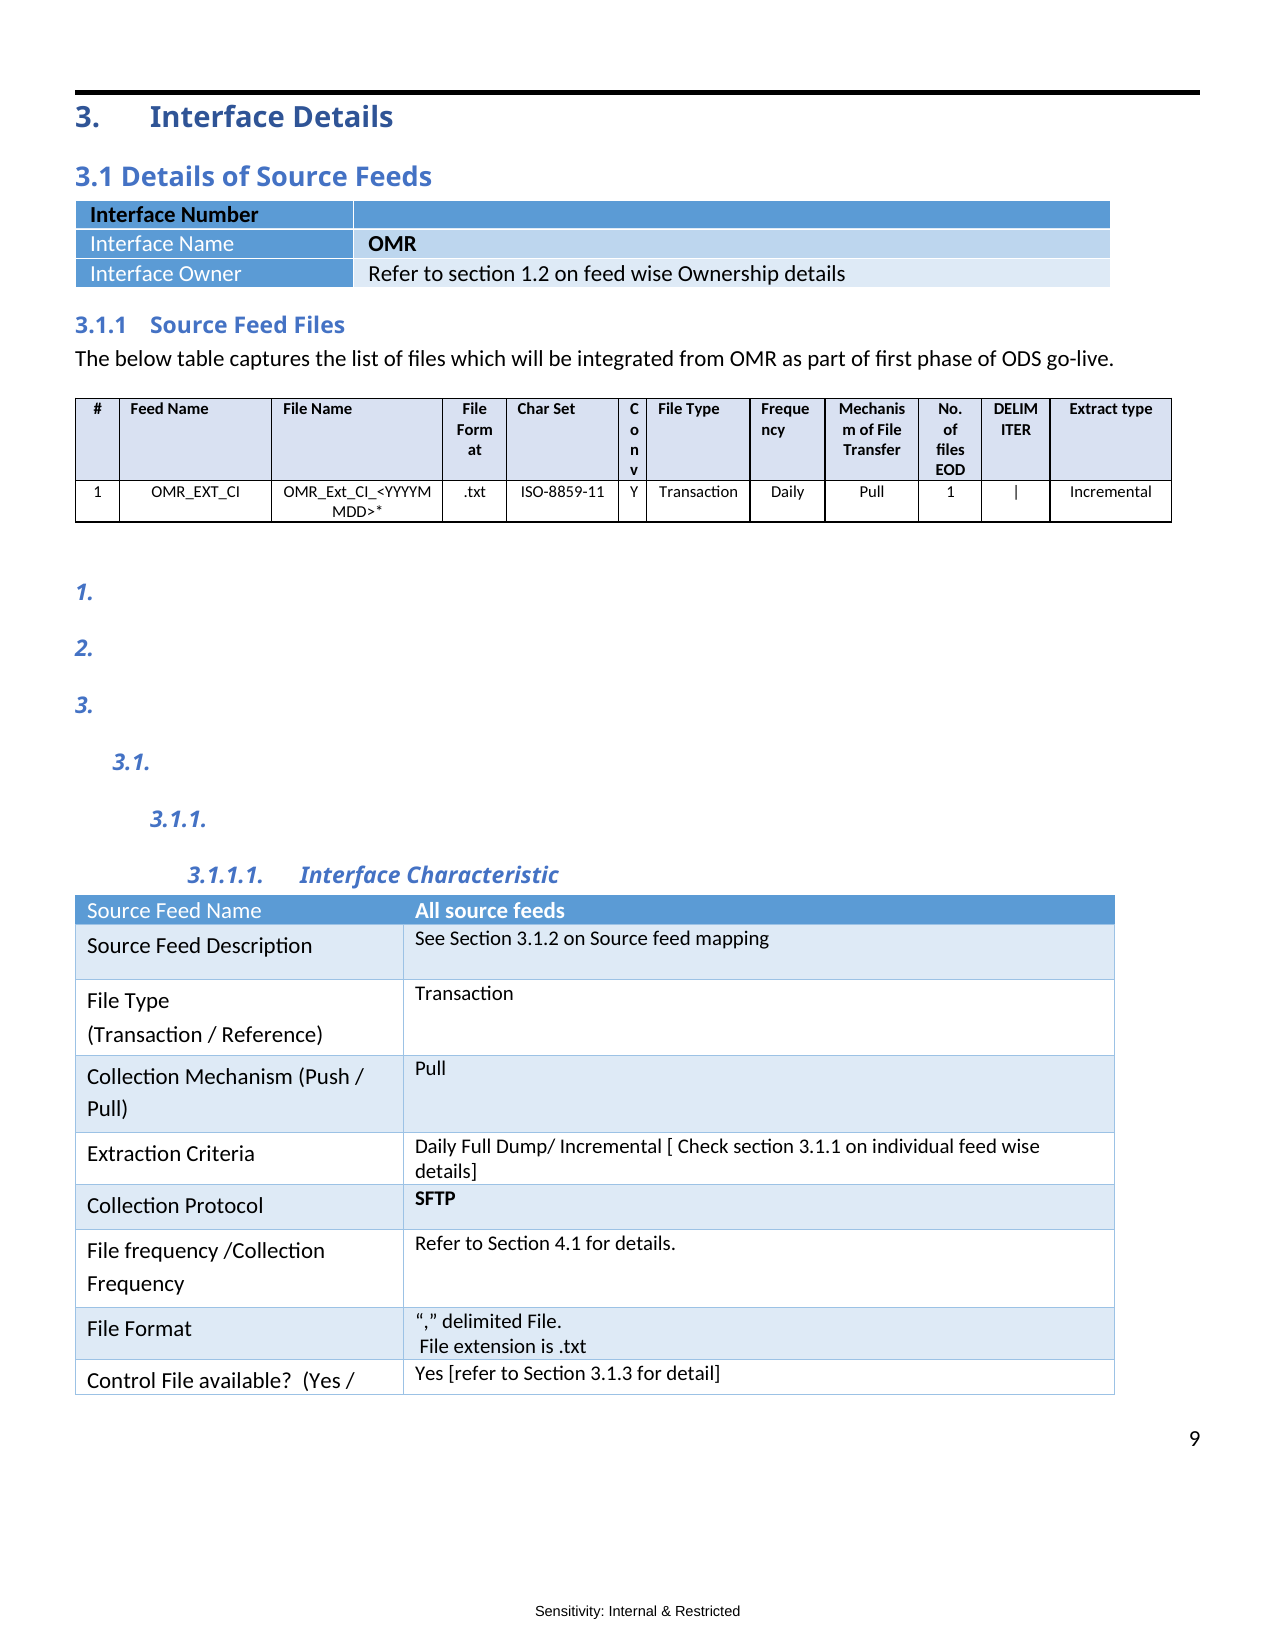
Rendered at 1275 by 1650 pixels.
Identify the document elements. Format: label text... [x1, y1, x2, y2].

table_cell Pull [826, 481, 918, 521]
table_header File Format [443, 399, 506, 480]
table_header File Type [647, 399, 749, 480]
table_header # [76, 399, 119, 480]
table_cell Transaction [647, 481, 749, 521]
table_cell Daily [751, 481, 824, 521]
table_header DELIMITER [982, 399, 1049, 480]
table_cell “,” delimited File. File extension is .txt [404, 1308, 1114, 1359]
table_cell Interface Name [76, 230, 353, 258]
table_header Conv [619, 399, 646, 480]
table_header Mechanism of File Transfer [826, 399, 918, 480]
table_cell Collection Mechanism (Push / Pull) [76, 1056, 403, 1132]
table_cell See Section 3.1.2 on Source feed mapping [404, 925, 1114, 979]
table_cell Incremental [1051, 481, 1171, 521]
table_cell Daily Full Dump/ Incremental [ Check section 3.1.1 on individual feed wise details] [404, 1133, 1114, 1184]
subtitle 3.1 Details of Source Feeds [75, 157, 1200, 194]
table_header Feed Name [120, 399, 271, 480]
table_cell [404, 1360, 1114, 1394]
table_header File Name [272, 399, 442, 480]
table_cell Source Feed Description [76, 925, 403, 979]
table_cell 1 [76, 481, 119, 521]
table_cell .txt [443, 481, 506, 521]
table_header No. of files EOD [919, 399, 981, 480]
table_header Extract type [1051, 399, 1171, 480]
table_cell Refer to section 1.2 on feed wise Ownership details [354, 259, 1110, 287]
table_cell Refer to Section 4.1 for details. [404, 1230, 1114, 1307]
table_cell Transaction [404, 980, 1114, 1054]
table_cell File Type (Transaction / Reference) [76, 980, 403, 1054]
table_cell File Format [76, 1308, 403, 1359]
table_cell OMR [354, 230, 1110, 258]
table_cell Extraction Criteria [76, 1133, 403, 1184]
table_cell ISO-8859-11 [507, 481, 618, 521]
table_header Frequency [751, 399, 824, 480]
subtitle Source Feed Files [75, 308, 1200, 340]
table_cell SFTP [404, 1185, 1114, 1229]
table_cell 1 [919, 481, 981, 521]
subtitle Interface Characteristic [187, 859, 1200, 891]
table_header Char Set [507, 399, 618, 480]
table_header Interface Number [76, 201, 353, 228]
table_cell | [982, 481, 1049, 521]
table_cell OMR_EXT_CI [120, 481, 271, 521]
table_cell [76, 1360, 403, 1394]
subtitle Interface Details [75, 95, 1200, 136]
text The below table captures the list of files which will be integrated from OMR as part of first phase of ODS go-live. [75, 344, 1200, 372]
table_header All source feeds [404, 896, 1114, 924]
table_header Source Feed Name [76, 896, 403, 924]
table_cell Pull [404, 1056, 1114, 1132]
table_cell File frequency /Collection Frequency [76, 1230, 403, 1307]
table_cell Collection Protocol [76, 1185, 403, 1229]
table_header [354, 201, 1110, 228]
table_cell Y [619, 481, 646, 521]
table_cell Interface Owner [76, 259, 353, 287]
table_cell OMR_Ext_CI_<YYYYMMDD>* [272, 481, 442, 521]
